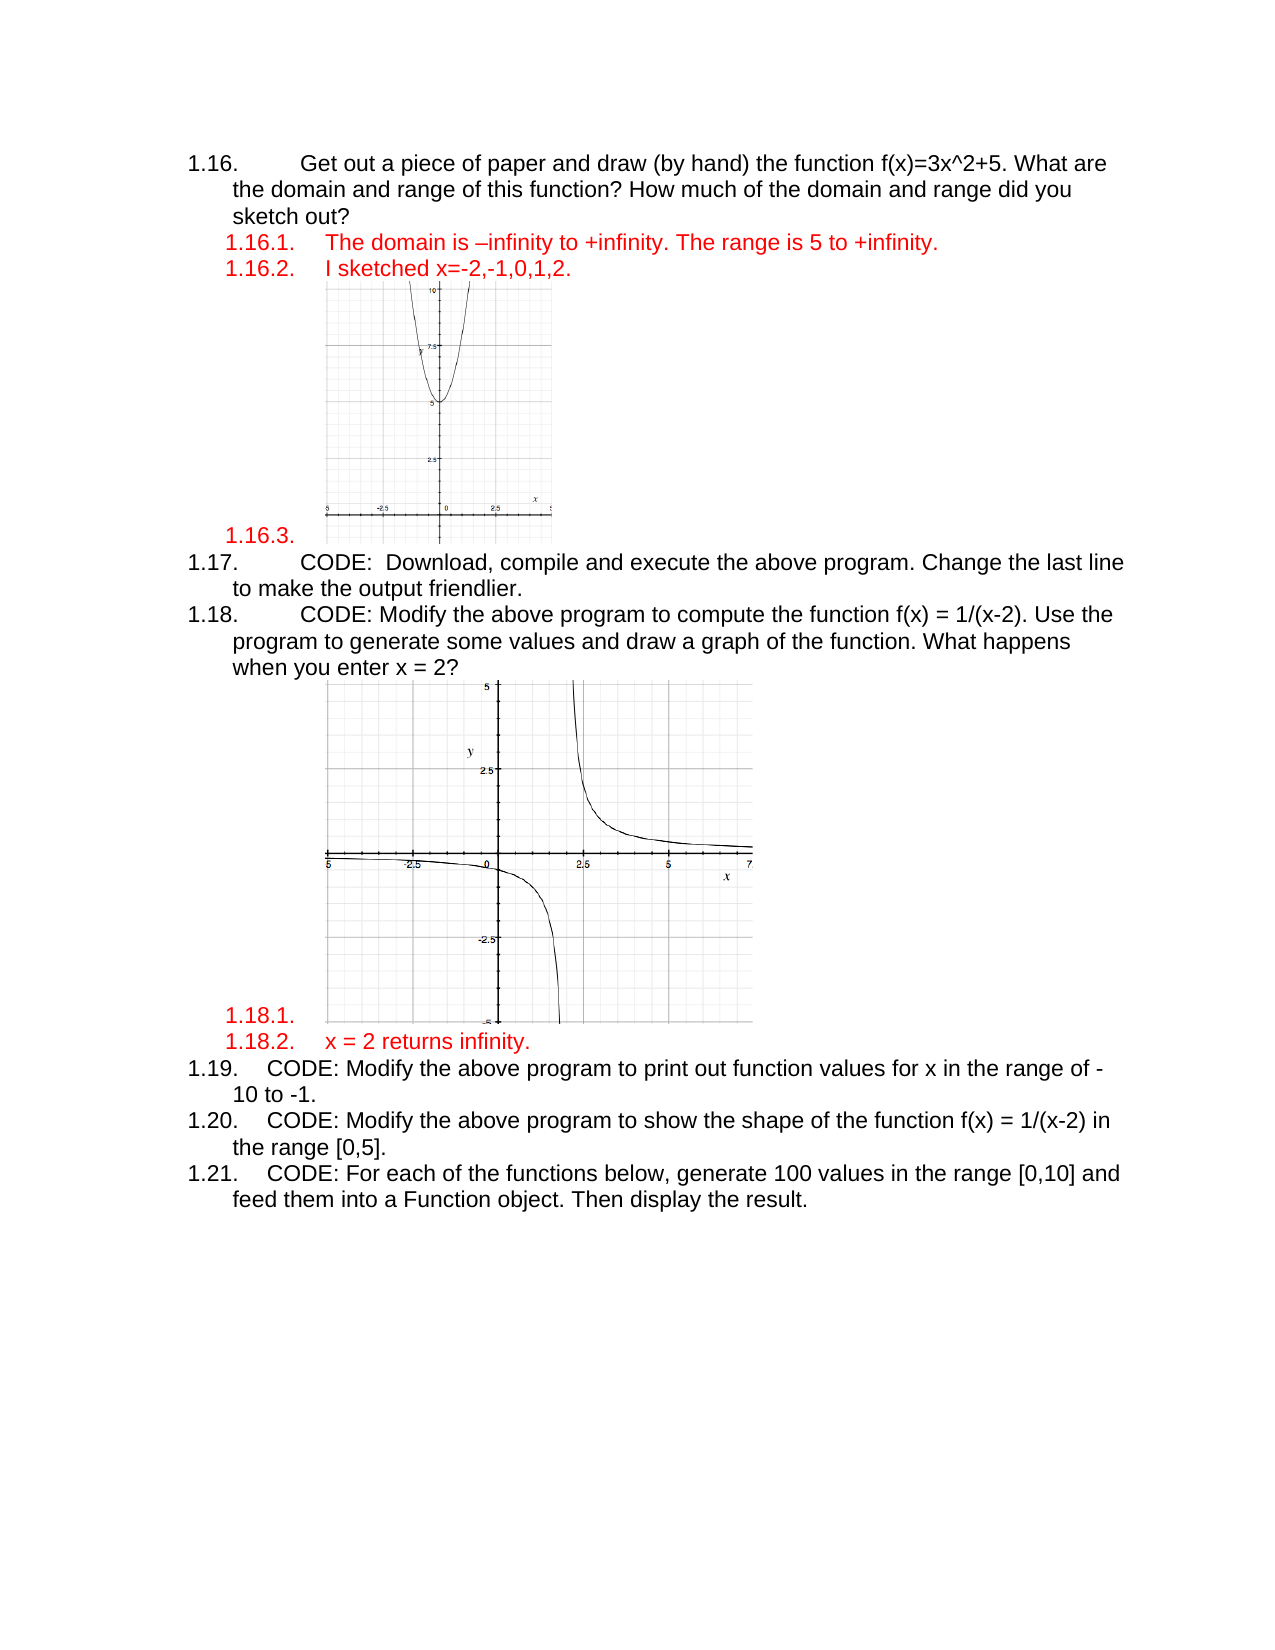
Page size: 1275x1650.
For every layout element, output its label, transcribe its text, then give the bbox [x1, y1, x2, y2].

list CODE: Modify the above program to show the shape of the function f(x) = 1/(x-2) in the range [0,5]. [187, 1107, 1125, 1160]
picture [325, 281, 552, 544]
picture [325, 680, 753, 1024]
list CODE: For each of the functions below, generate 100 values in the range [0,10] and feed them into a Function object. Then display the result. [187, 1160, 1125, 1213]
text The domain is –infinity to +infinity. The range is 5 to +infinity. [225, 229, 1125, 255]
list CODE: Download, compile and execute the above program. Change the last line to make the output friendlier. [523, 549, 1125, 601]
list CODE: Download, compile and execute the above program. Change the last line to make the output friendlier. [187, 549, 379, 601]
text I sketched x=-2,-1,0,1,2. [225, 255, 1125, 282]
list CODE: Modify the above program to compute the function f(x) = 1/(x-2). Use the program to generate some values and draw a graph of the function. What happens when you enter x = 2? [187, 601, 1125, 681]
list CODE: Modify the above program to print out function values for x in the range of -10 to -1. [187, 1054, 1125, 1107]
text x = 2 returns infinity. [225, 1028, 1125, 1054]
list Get out a piece of paper and draw (by hand) the function f(x)=3x^2+5. What are the domain and range of this function? How much of the domain and range did you sketch out? [350, 150, 1125, 229]
